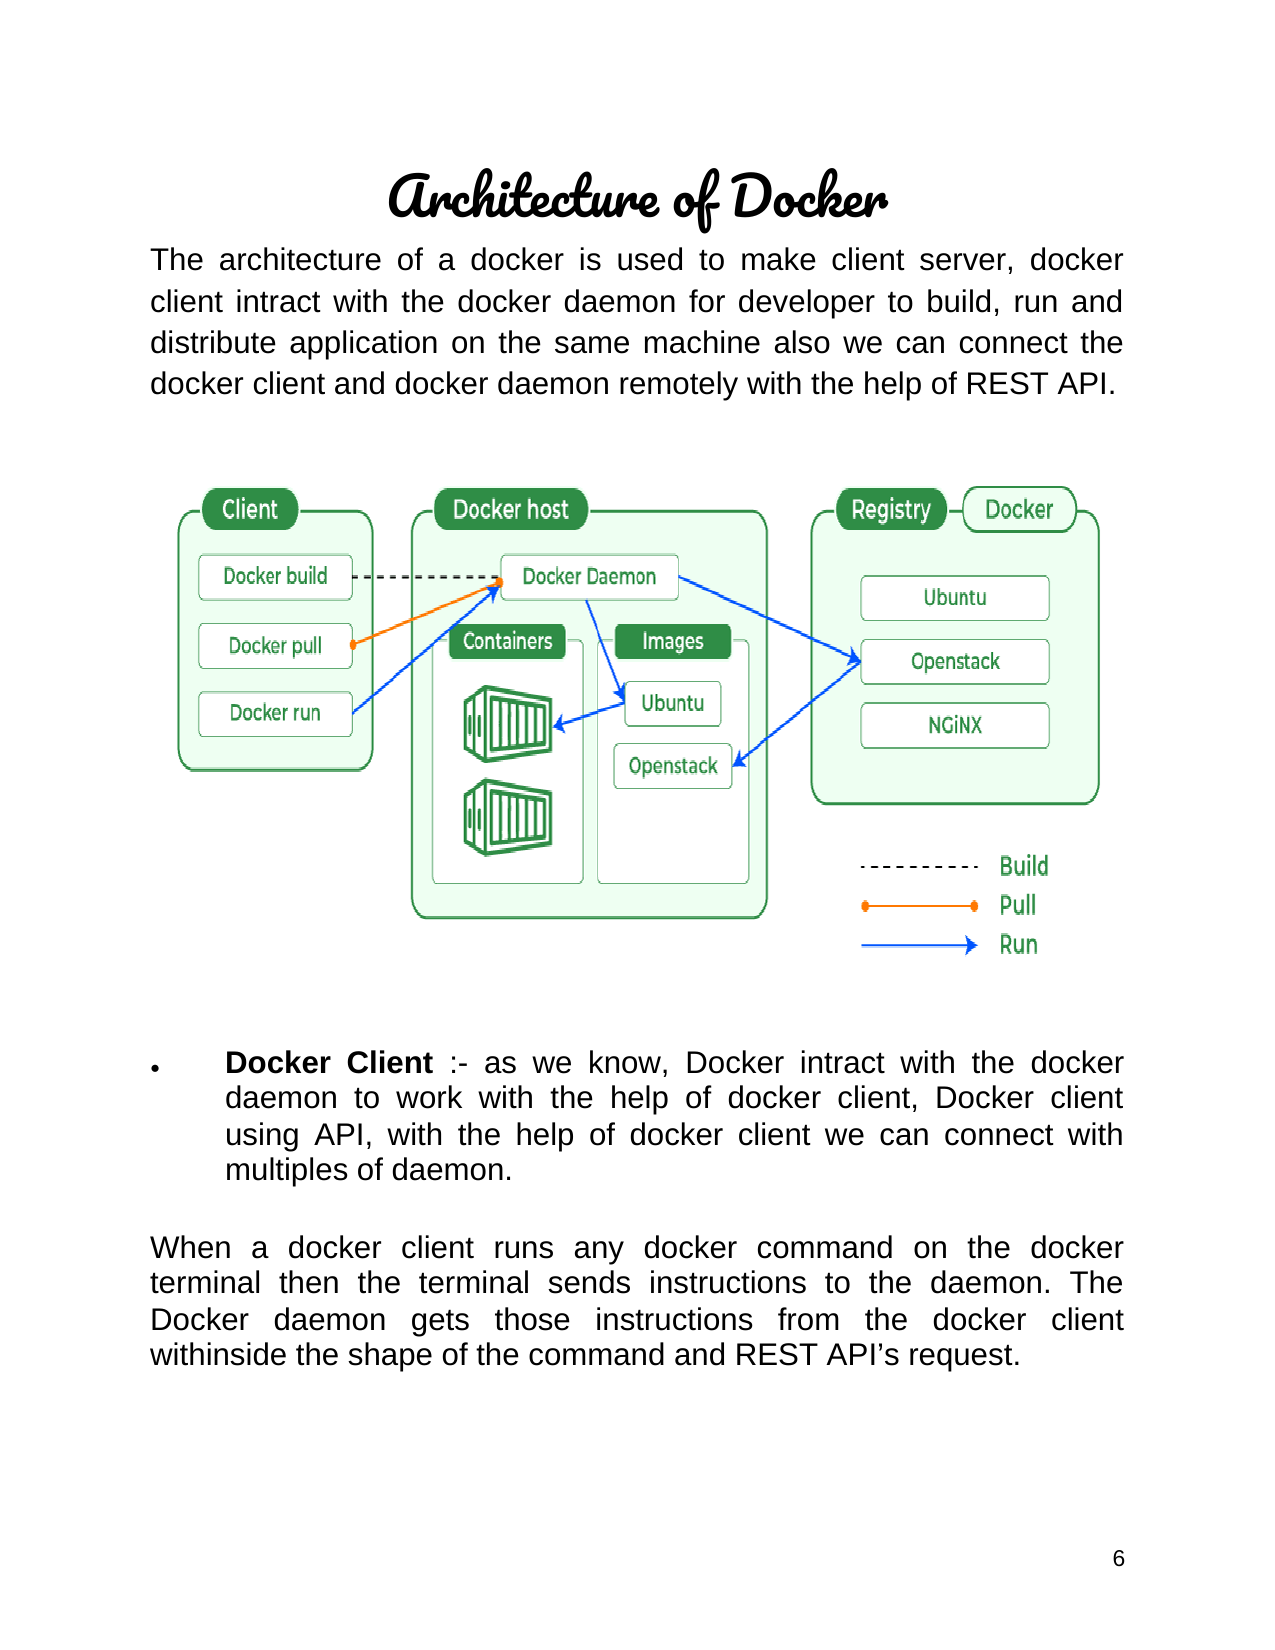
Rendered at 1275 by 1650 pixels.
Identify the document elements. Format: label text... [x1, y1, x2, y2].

picture [150, 447, 1125, 999]
subtitle Architecture of Docker [150, 150, 1125, 241]
text The architecture of a docker is used to make client server, docker client intract with the docker daemon for developer to build, run and distribute application on the same machine also we can connect the docker client and docker daemon remotely with the help of REST API. [150, 241, 1125, 401]
text When a docker client runs any docker command on the docker terminal then the terminal sends instructions to the daemon. The Docker daemon gets those instructions from the docker client withinside the shape of the command and REST API’s request. [150, 1229, 1125, 1372]
list Docker Client :- as we know, Docker intract with the docker daemon to work with the help of docker client, Docker client using API, with the help of docker client we can connect with multiples of daemon. [150, 1044, 1125, 1187]
